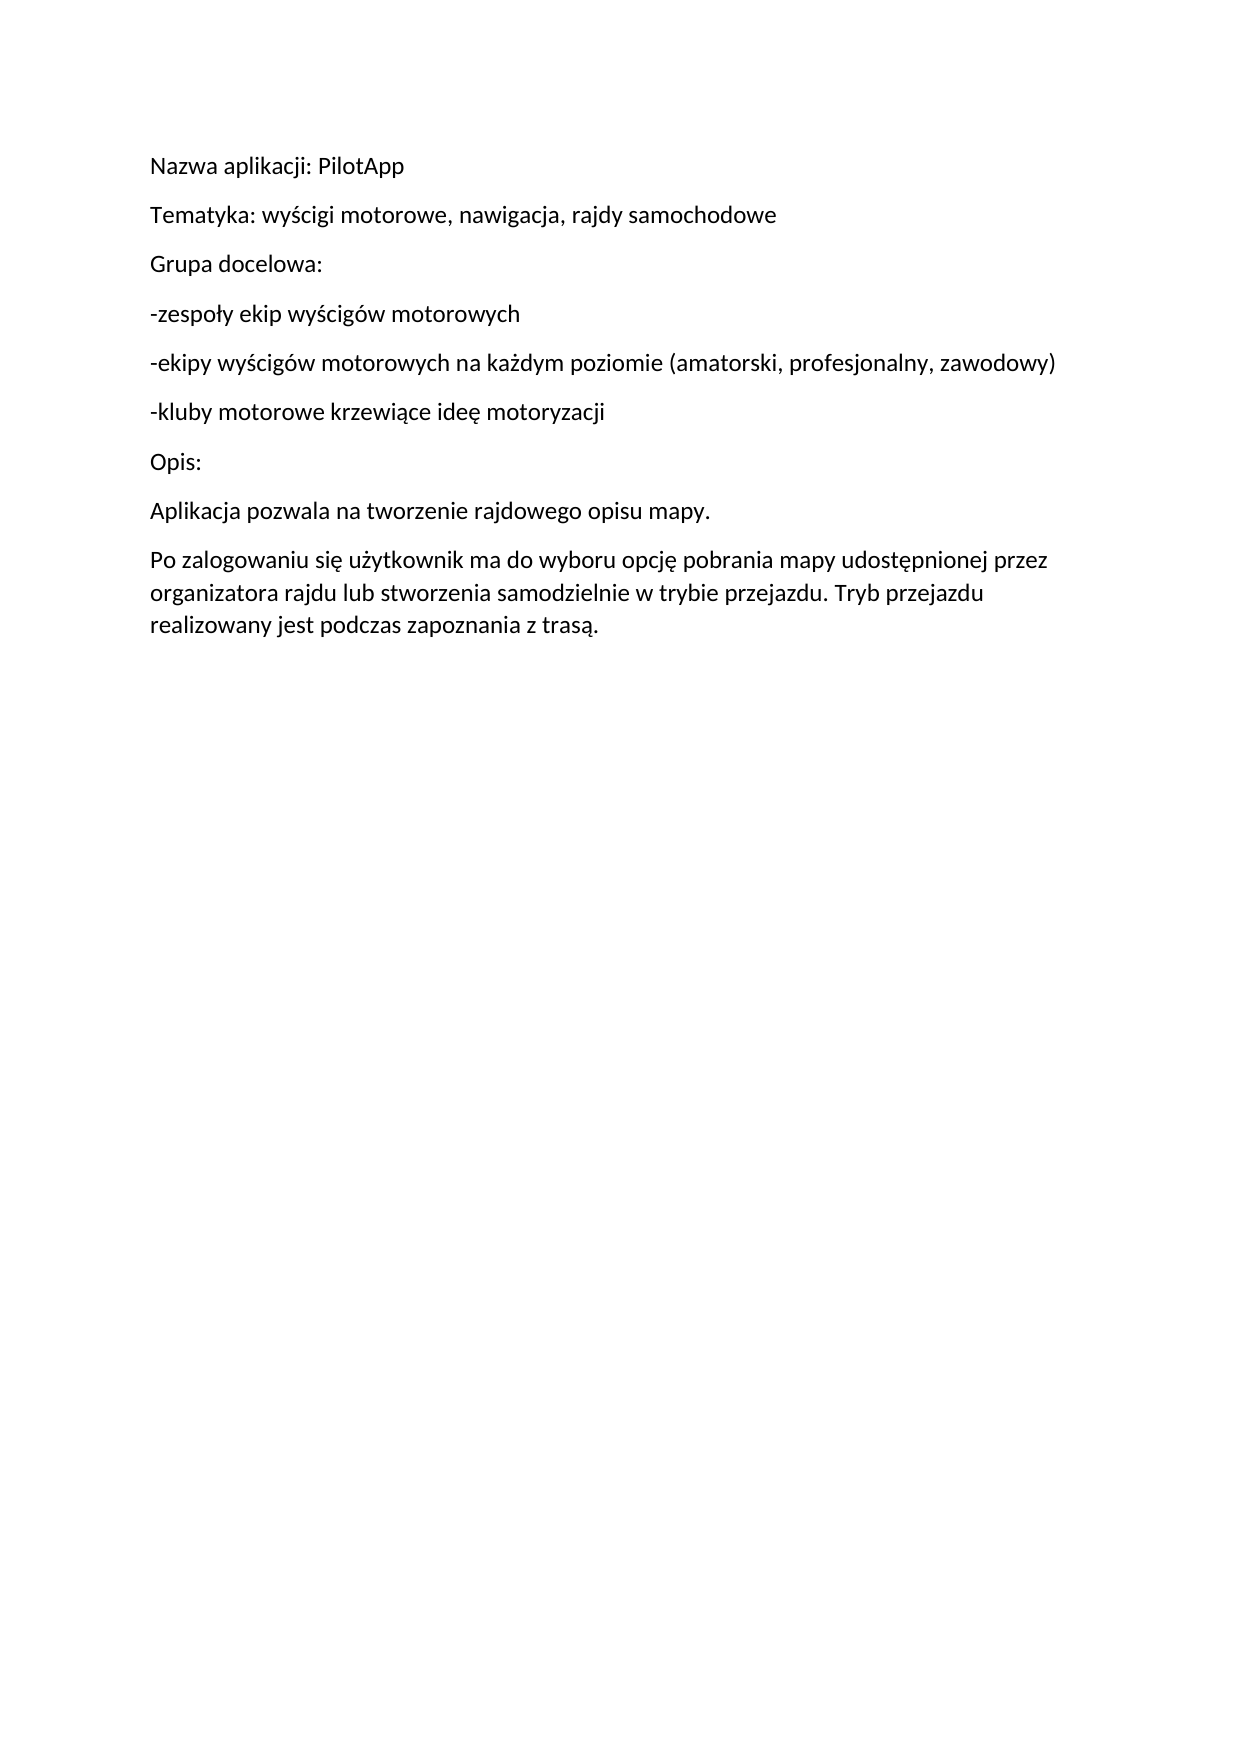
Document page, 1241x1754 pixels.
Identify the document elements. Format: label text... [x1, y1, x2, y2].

text Aplikacja pozwala na tworzenie rajdowego opisu mapy. [150, 495, 1090, 525]
text Grupa docelowa: [150, 248, 1090, 279]
text -ekipy wyścigów motorowych na każdym poziomie (amatorski, profesjonalny, zawodowy) [150, 347, 1090, 378]
text Opis: [150, 446, 1090, 476]
text -kluby motorowe krzewiące ideę motoryzacji [150, 396, 1090, 427]
text Tematyka: wyścigi motorowe, nawigacja, rajdy samochodowe [150, 199, 1090, 230]
text Po zalogowaniu się użytkownik ma do wyboru opcję pobrania mapy udostępnionej przez organizatora rajdu lub stworzenia samodzielnie w trybie przejazdu. Tryb przejazdu realizowany jest podczas zapoznania z trasą. [150, 544, 1090, 640]
text Nazwa aplikacji: PilotApp [150, 150, 1090, 181]
text -zespoły ekip wyścigów motorowych [150, 298, 1090, 328]
